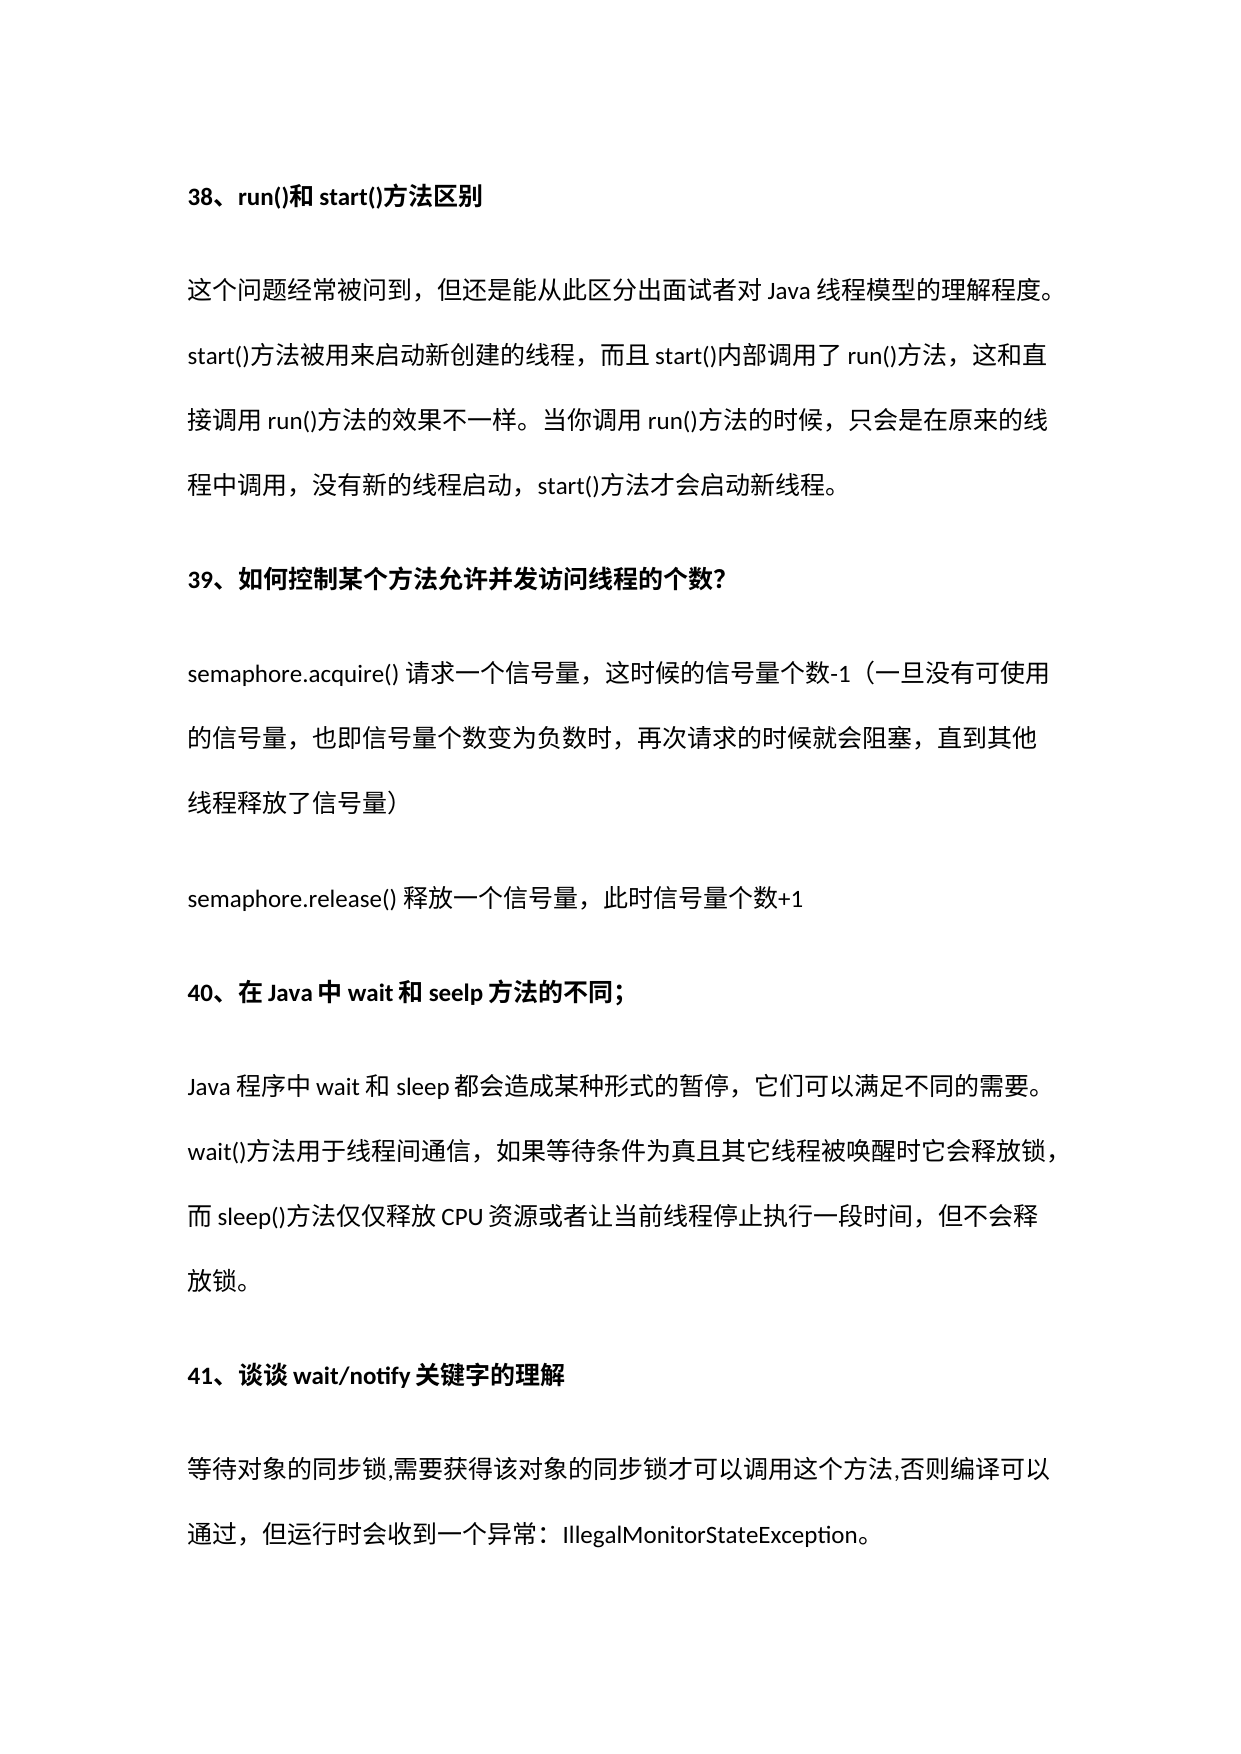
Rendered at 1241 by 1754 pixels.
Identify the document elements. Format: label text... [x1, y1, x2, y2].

text Java程序中wait 和 sleep都会造成某种形式的暂停，它们可以满足不同的需要。wait()方法用于线程间通信，如果等待条件为真且其它线程被唤醒时它会释放锁，而sleep()方法仅仅释放CPU资源或者让当前线程停止执行一段时间，但不会释放锁。 [187, 1052, 1053, 1312]
text 等待对象的同步锁,需要获得该对象的同步锁才可以调用这个方法,否则编译可以通过，但运行时会收到一个异常：IllegalMonitorStateException。 [187, 1435, 1053, 1565]
text 这个问题经常被问到，但还是能从此区分出面试者对Java线程模型的理解程度。start()方法被用来启动新创建的线程，而且start()内部调用了run()方法，这和直接调用run()方法的效果不一样。当你调用run()方法的时候，只会是在原来的线程中调用，没有新的线程启动，start()方法才会启动新线程。 [187, 256, 1053, 516]
text semaphore.release() 释放一个信号量，此时信号量个数+1 [187, 864, 1053, 929]
text 41、谈谈wait/notify关键字的理解 [187, 1341, 1053, 1406]
text semaphore.acquire() 请求一个信号量，这时候的信号量个数-1（一旦没有可使用的信号量，也即信号量个数变为负数时，再次请求的时候就会阻塞，直到其他线程释放了信号量） [187, 639, 1053, 834]
text 39、如何控制某个方法允许并发访问线程的个数？ [187, 545, 1053, 610]
text 40、在Java中wait和seelp方法的不同； [187, 958, 1053, 1023]
text 38、run()和start()方法区别 [187, 162, 1053, 227]
